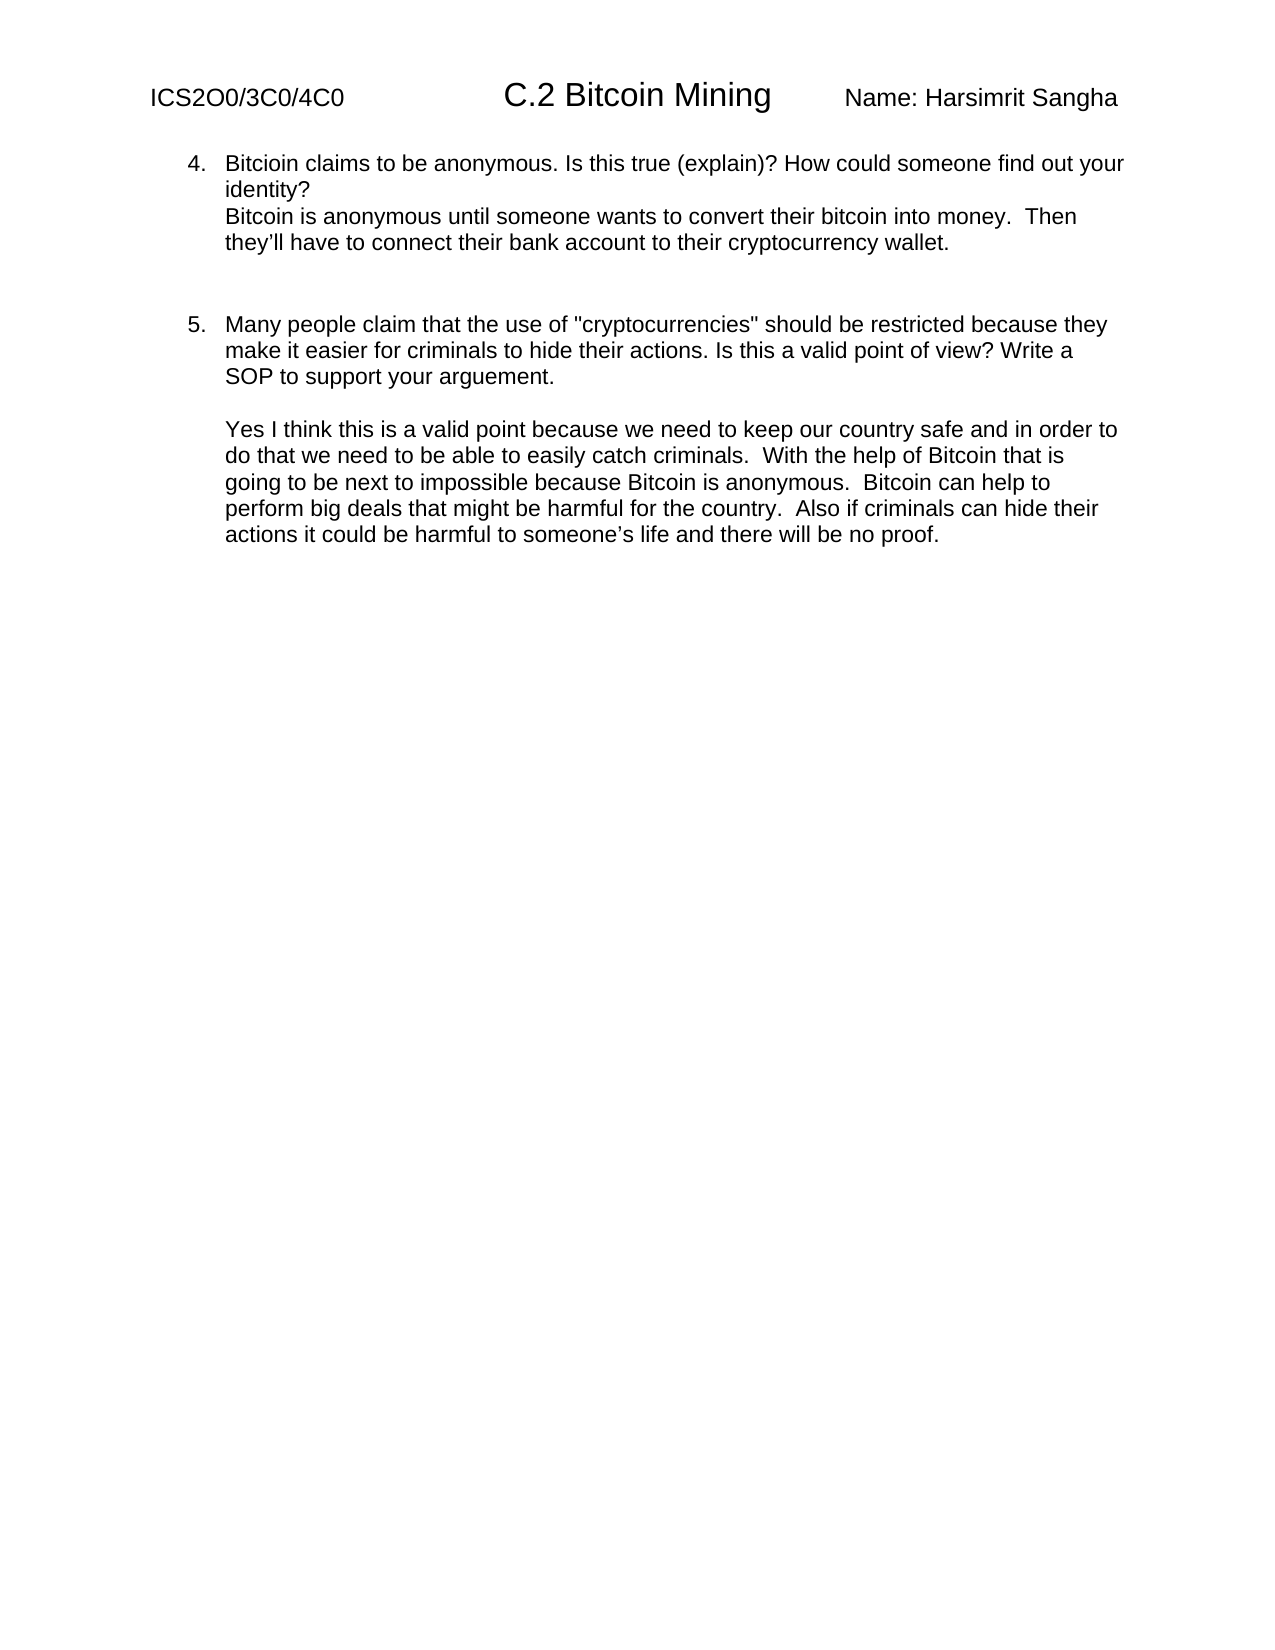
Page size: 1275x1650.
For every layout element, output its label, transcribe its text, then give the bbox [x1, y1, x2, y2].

text Bitcoin is anonymous until someone wants to convert their bitcoin into money. Then they’ll have to connect their bank account to their cryptocurrency wallet. [225, 203, 1125, 311]
list Many people claim that the use of "cryptocurrencies" should be restricted because they make it easier for criminals to hide their actions. Is this a valid point of view? Write a SOP to support your arguement. [187, 311, 1125, 389]
list Bitcioin claims to be anonymous. Is this true (explain)? How could someone find out your identity? [187, 150, 1125, 203]
text Yes I think this is a valid point because we need to keep our country safe and in order to do that we need to be able to easily catch criminals. With the help of Bitcoin that is going to be next to impossible because Bitcoin is anonymous. Bitcoin can help to perform big deals that might be harmful for the country. Also if criminals can hide their actions it could be harmful to someone’s life and there will be no proof. [225, 416, 1125, 548]
